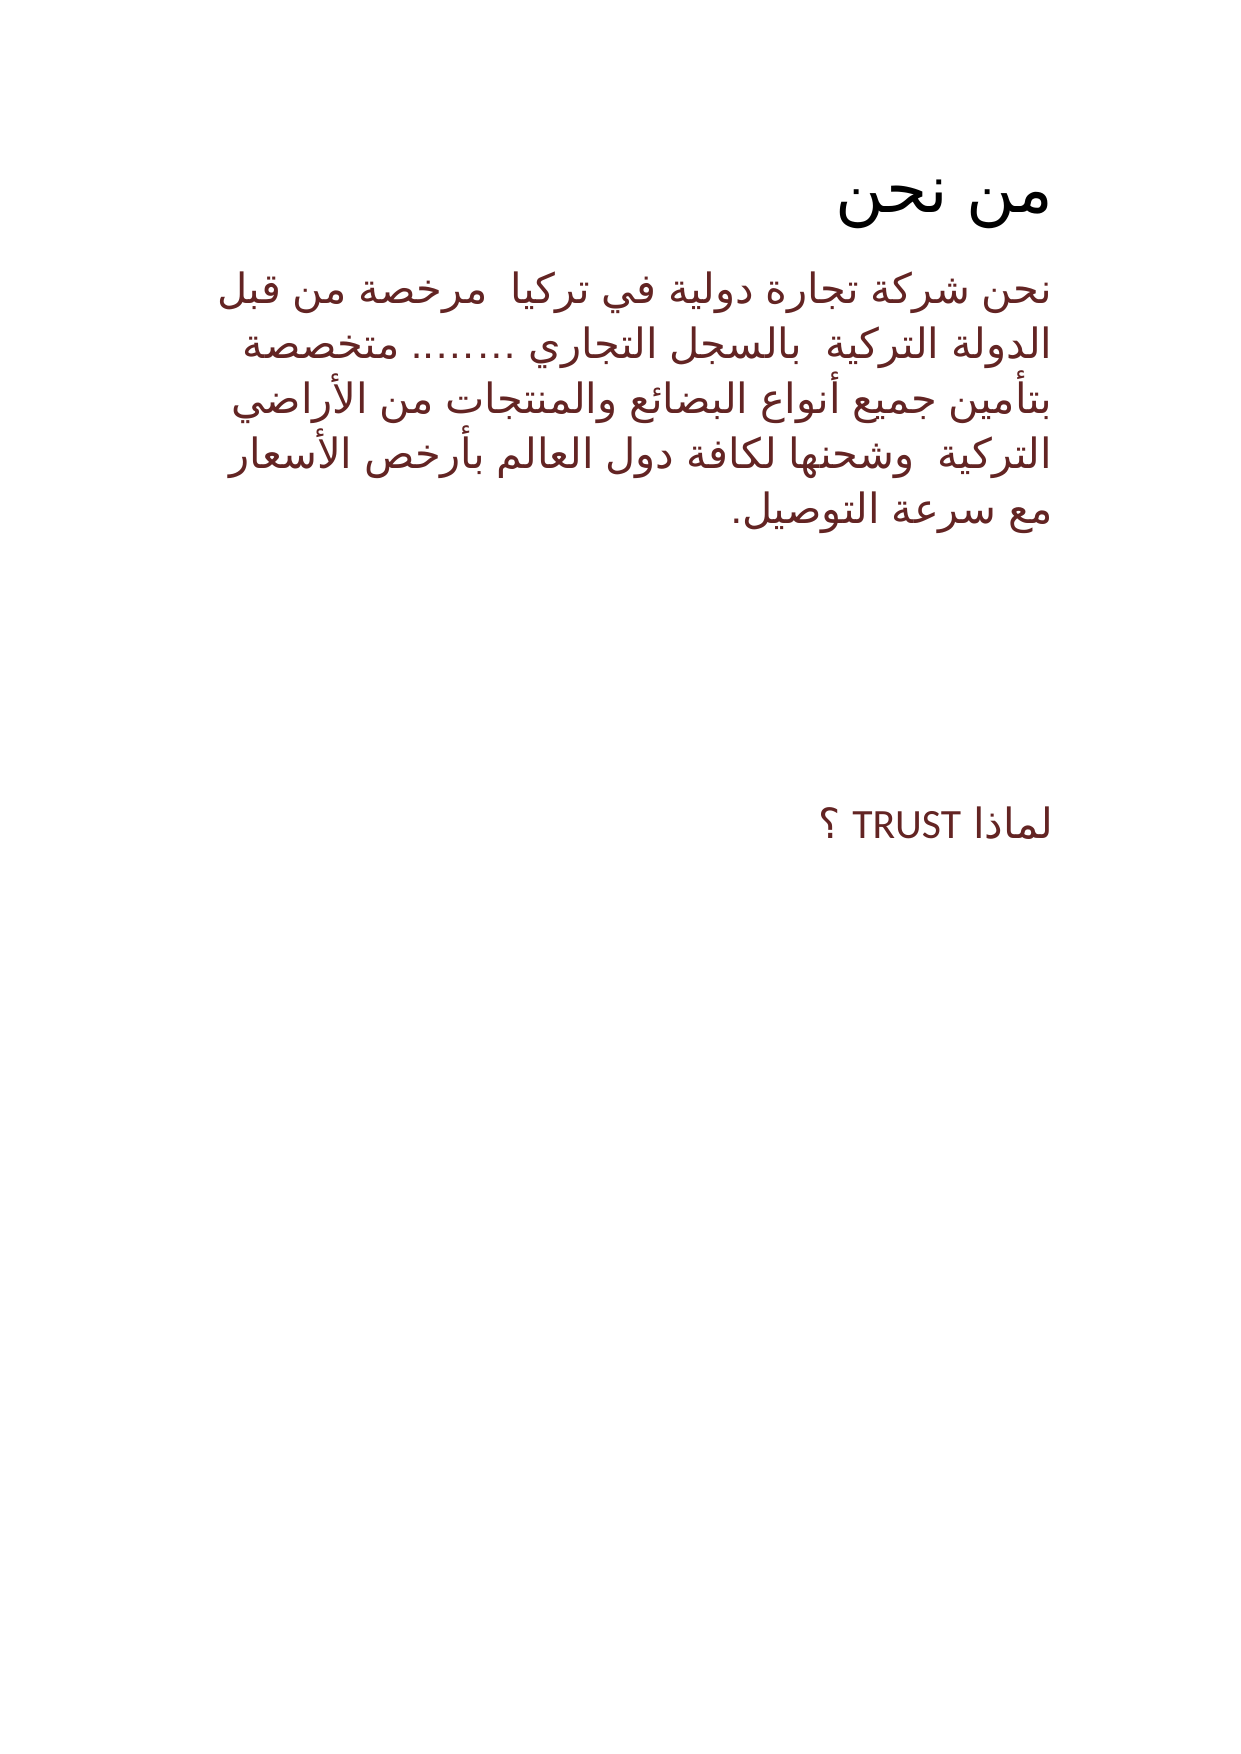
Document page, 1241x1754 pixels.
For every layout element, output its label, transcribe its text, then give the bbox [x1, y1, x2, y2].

text من نحن نحن شركة تجارة دولية في تركيا مرخصة من قبل الدولة التركية بالسجل التجاري …….. متخصصة بتأمين جميع أنواع البضائع والمنتجات من الأراضي التركية وشحنها لكافة دول العالم بأرخص الأسعار مع سرعة التوصيل. [187, 150, 1053, 532]
text لماذا TRUST ؟ [187, 798, 1053, 849]
